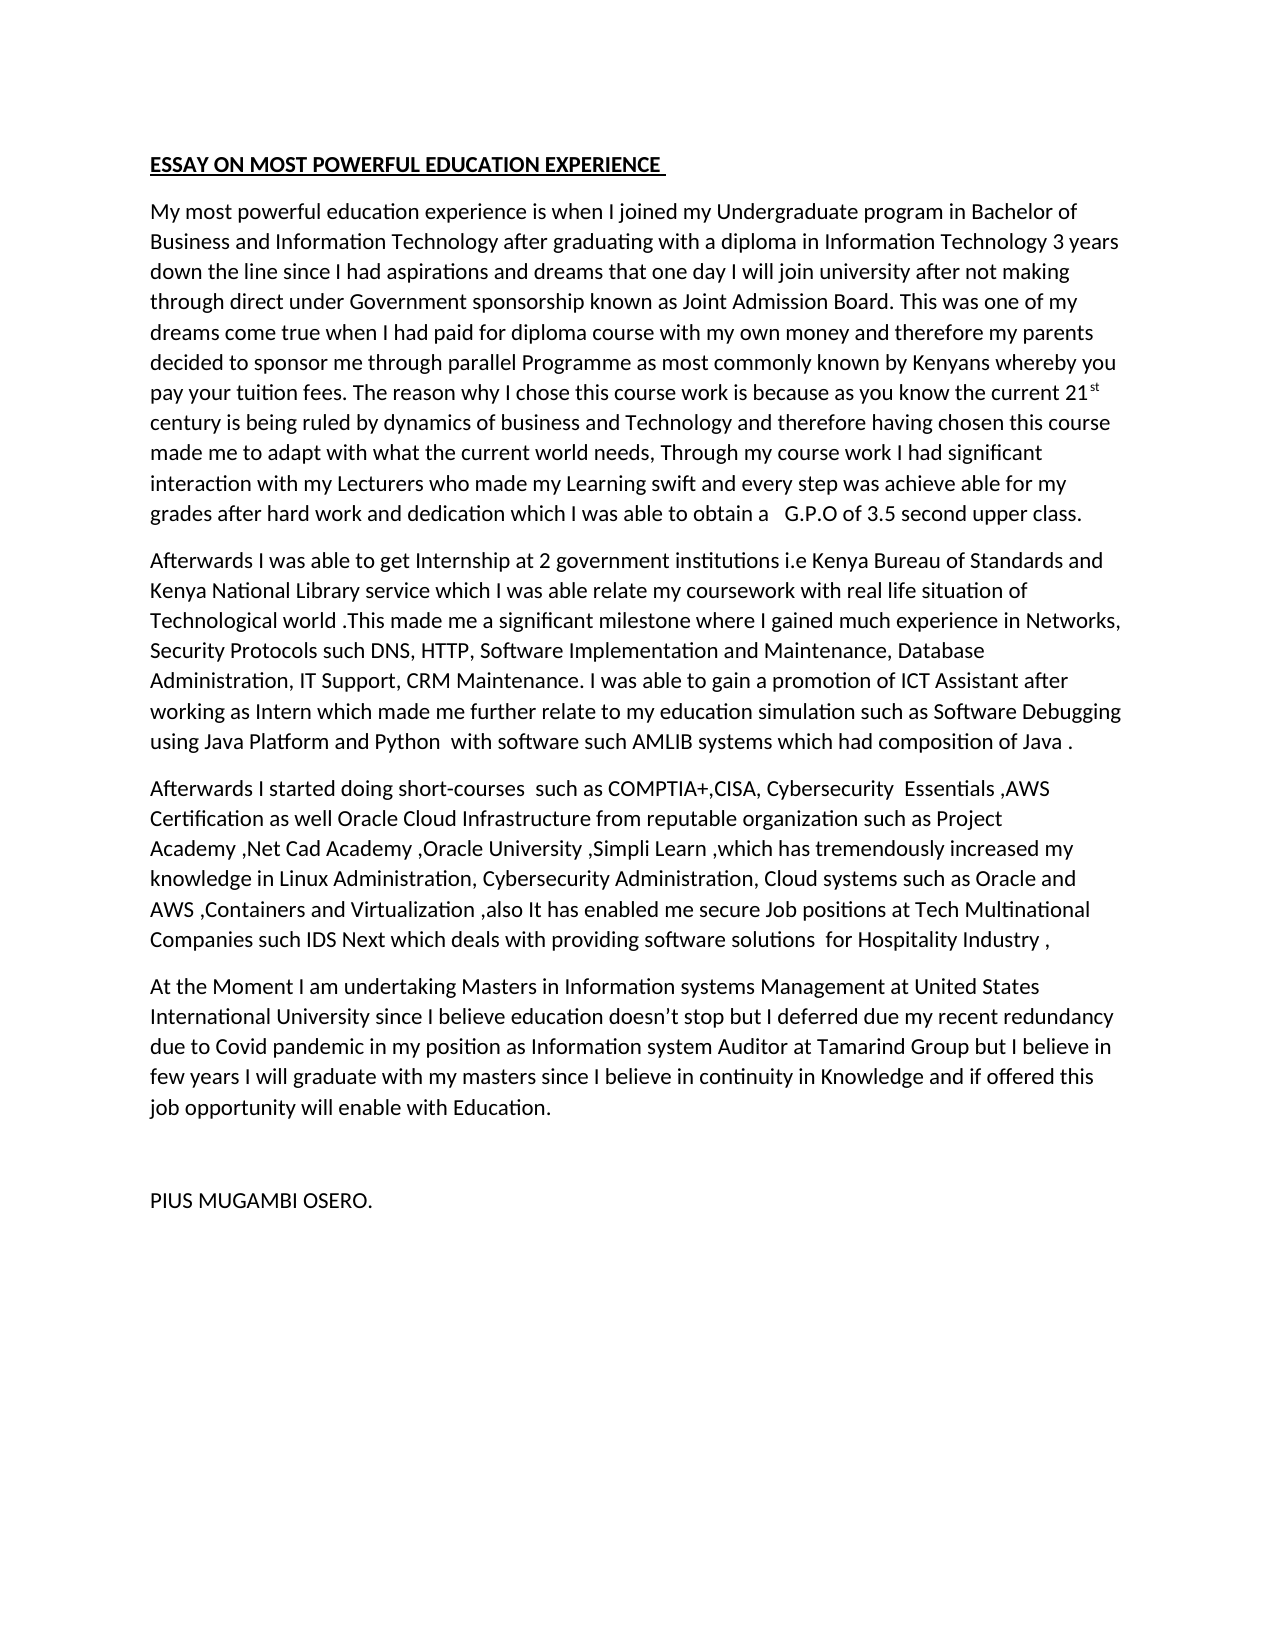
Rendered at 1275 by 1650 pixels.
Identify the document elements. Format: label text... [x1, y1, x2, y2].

text Afterwards I was able to get Internship at 2 government institutions i.e Kenya Bureau of Standards and Kenya National Library service which I was able relate my coursework with real life situation of Technological world .This made me a significant milestone where I gained much experience in Networks, Security Protocols such DNS, HTTP, Software Implementation and Maintenance, Database Administration, IT Support, CRM Maintenance. I was able to gain a promotion of ICT Assistant after working as Intern which made me further relate to my education simulation such as Software Debugging using Java Platform and Python with software such AMLIB systems which had composition of Java . [150, 546, 1125, 755]
text Afterwards I started doing short-courses such as COMPTIA+,CISA, Cybersecurity Essentials ,AWS Certification as well Oracle Cloud Infrastructure from reputable organization such as Project Academy ,Net Cad Academy ,Oracle University ,Simpli Learn ,which has tremendously increased my knowledge in Linux Administration, Cybersecurity Administration, Cloud systems such as Oracle and AWS ,Containers and Virtualization ,also It has enabled me secure Job positions at Tech Multinational Companies such IDS Next which deals with providing software solutions for Hospitality Industry , [150, 774, 1125, 953]
text At the Moment I am undertaking Masters in Information systems Management at United States International University since I believe education doesn’t stop but I deferred due my recent redundancy due to Covid pandemic in my position as Information system Auditor at Tamarind Group but I believe in few years I will graduate with my masters since I believe in continuity in Knowledge and if offered this job opportunity will enable with Education. [150, 972, 1125, 1121]
text ESSAY ON MOST POWERFUL EDUCATION EXPERIENCE [150, 150, 1125, 178]
text PIUS MUGAMBI OSERO. [150, 1186, 1125, 1214]
text My most powerful education experience is when I joined my Undergraduate program in Bachelor of Business and Information Technology after graduating with a diploma in Information Technology 3 years down the line since I had aspirations and dreams that one day I will join university after not making through direct under Government sponsorship known as Joint Admission Board. This was one of my dreams come true when I had paid for diploma course with my own money and therefore my parents decided to sponsor me through parallel Programme as most commonly known by Kenyans whereby you pay your tuition fees. The reason why I chose this course work is because as you know the current 21st century is being ruled by dynamics of business and Technology and therefore having chosen this course made me to adapt with what the current world needs, Through my course work I had significant interaction with my Lecturers who made my Learning swift and every step was achieve able for my grades after hard work and dedication which I was able to obtain a G.P.O of 3.5 second upper class. [150, 197, 1125, 527]
